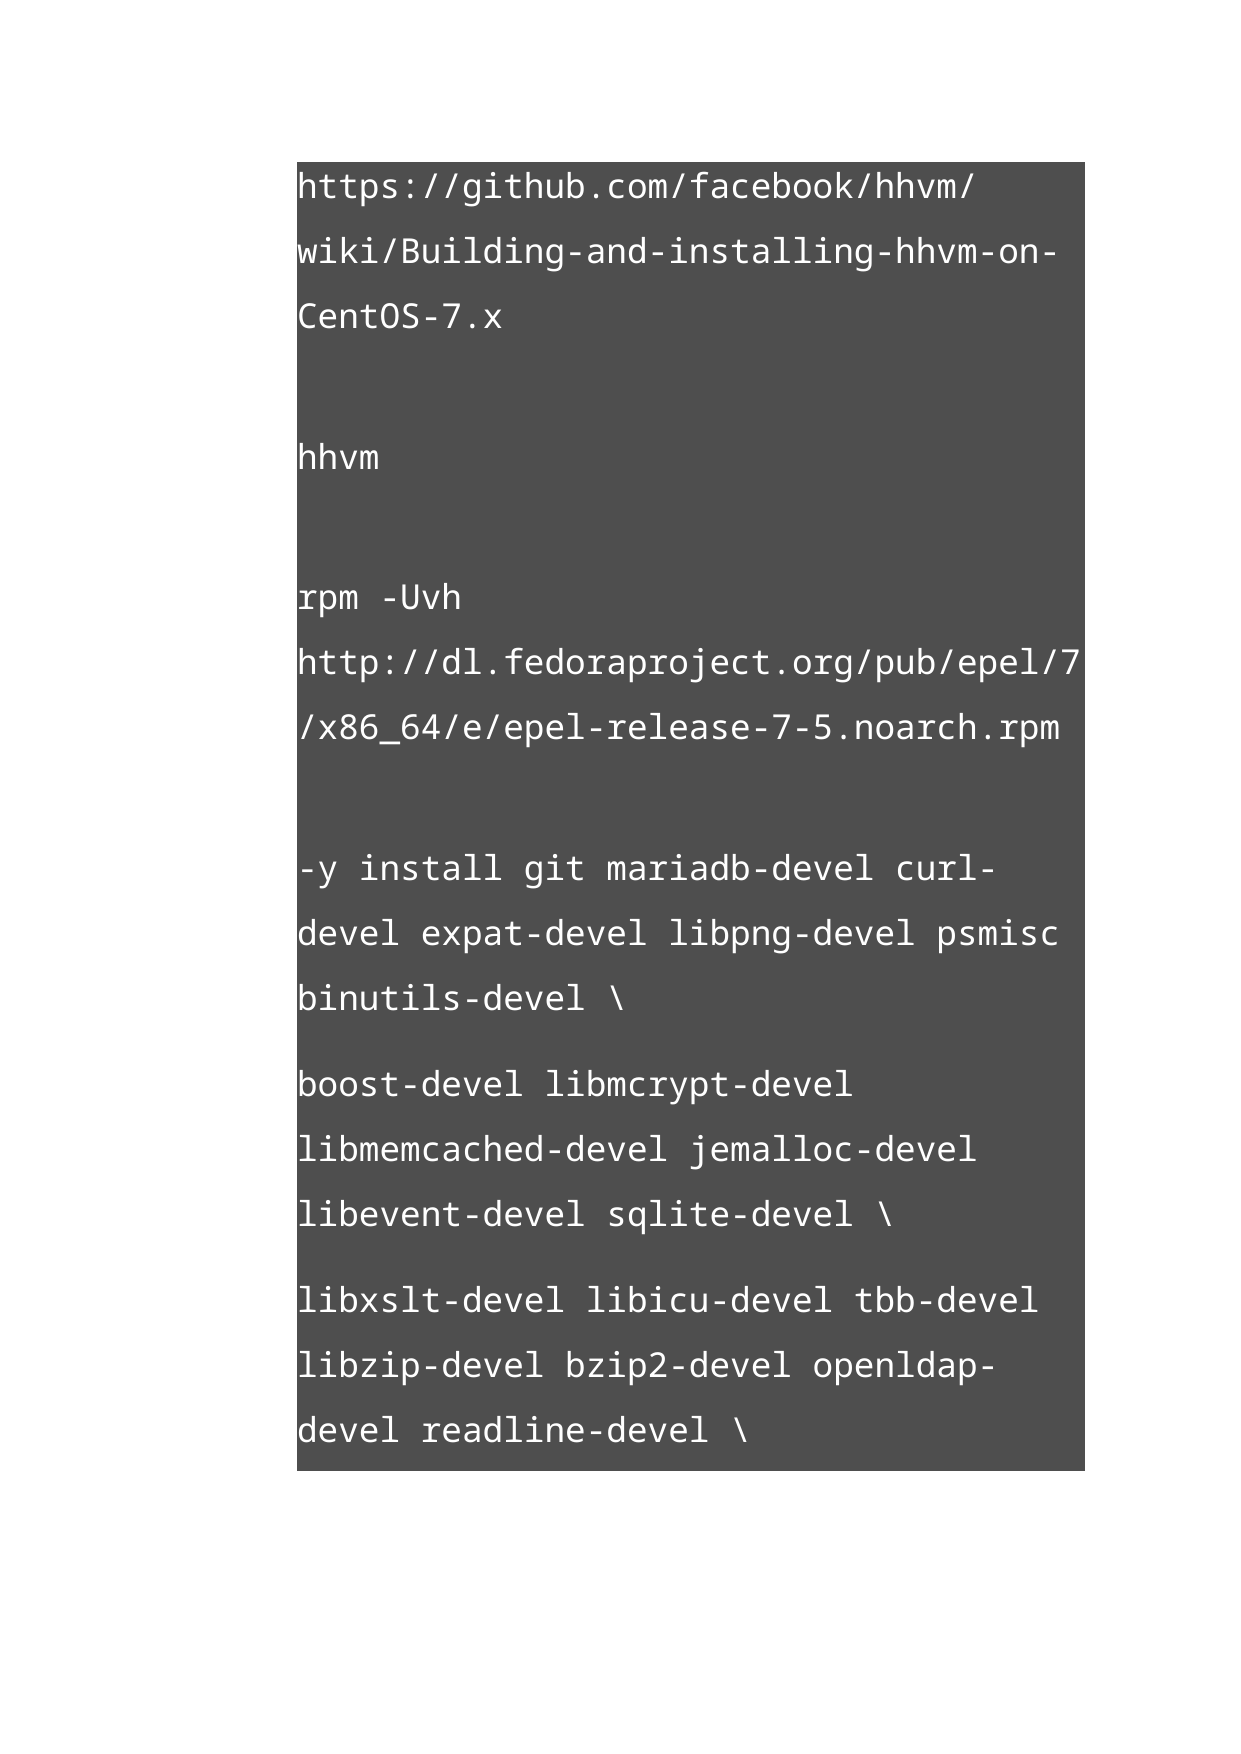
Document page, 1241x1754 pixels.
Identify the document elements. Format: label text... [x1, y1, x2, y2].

text -y install git mariadb-devel curl-devel expat-devel libpng-devel psmisc binutils-devel \ [297, 843, 1085, 1038]
text boost-devel libmcrypt-devel libmemcached-devel jemalloc-devel libevent-devel sqlite-devel \ [297, 1060, 1085, 1255]
text https://github.com/facebook/hhvm/wiki/Building-and-installing-hhvm-on-CentOS-7.x [297, 162, 1085, 357]
text libxslt-devel libicu-devel tbb-devel libzip-devel bzip2-devel openldap-devel readline-devel \ [297, 1276, 1085, 1471]
text rpm -Uvh http://dl.fedoraproject.org/pub/epel/7/x86_64/e/epel-release-7-5.noarch.rpm [297, 573, 1085, 768]
text hhvm [297, 432, 1085, 497]
